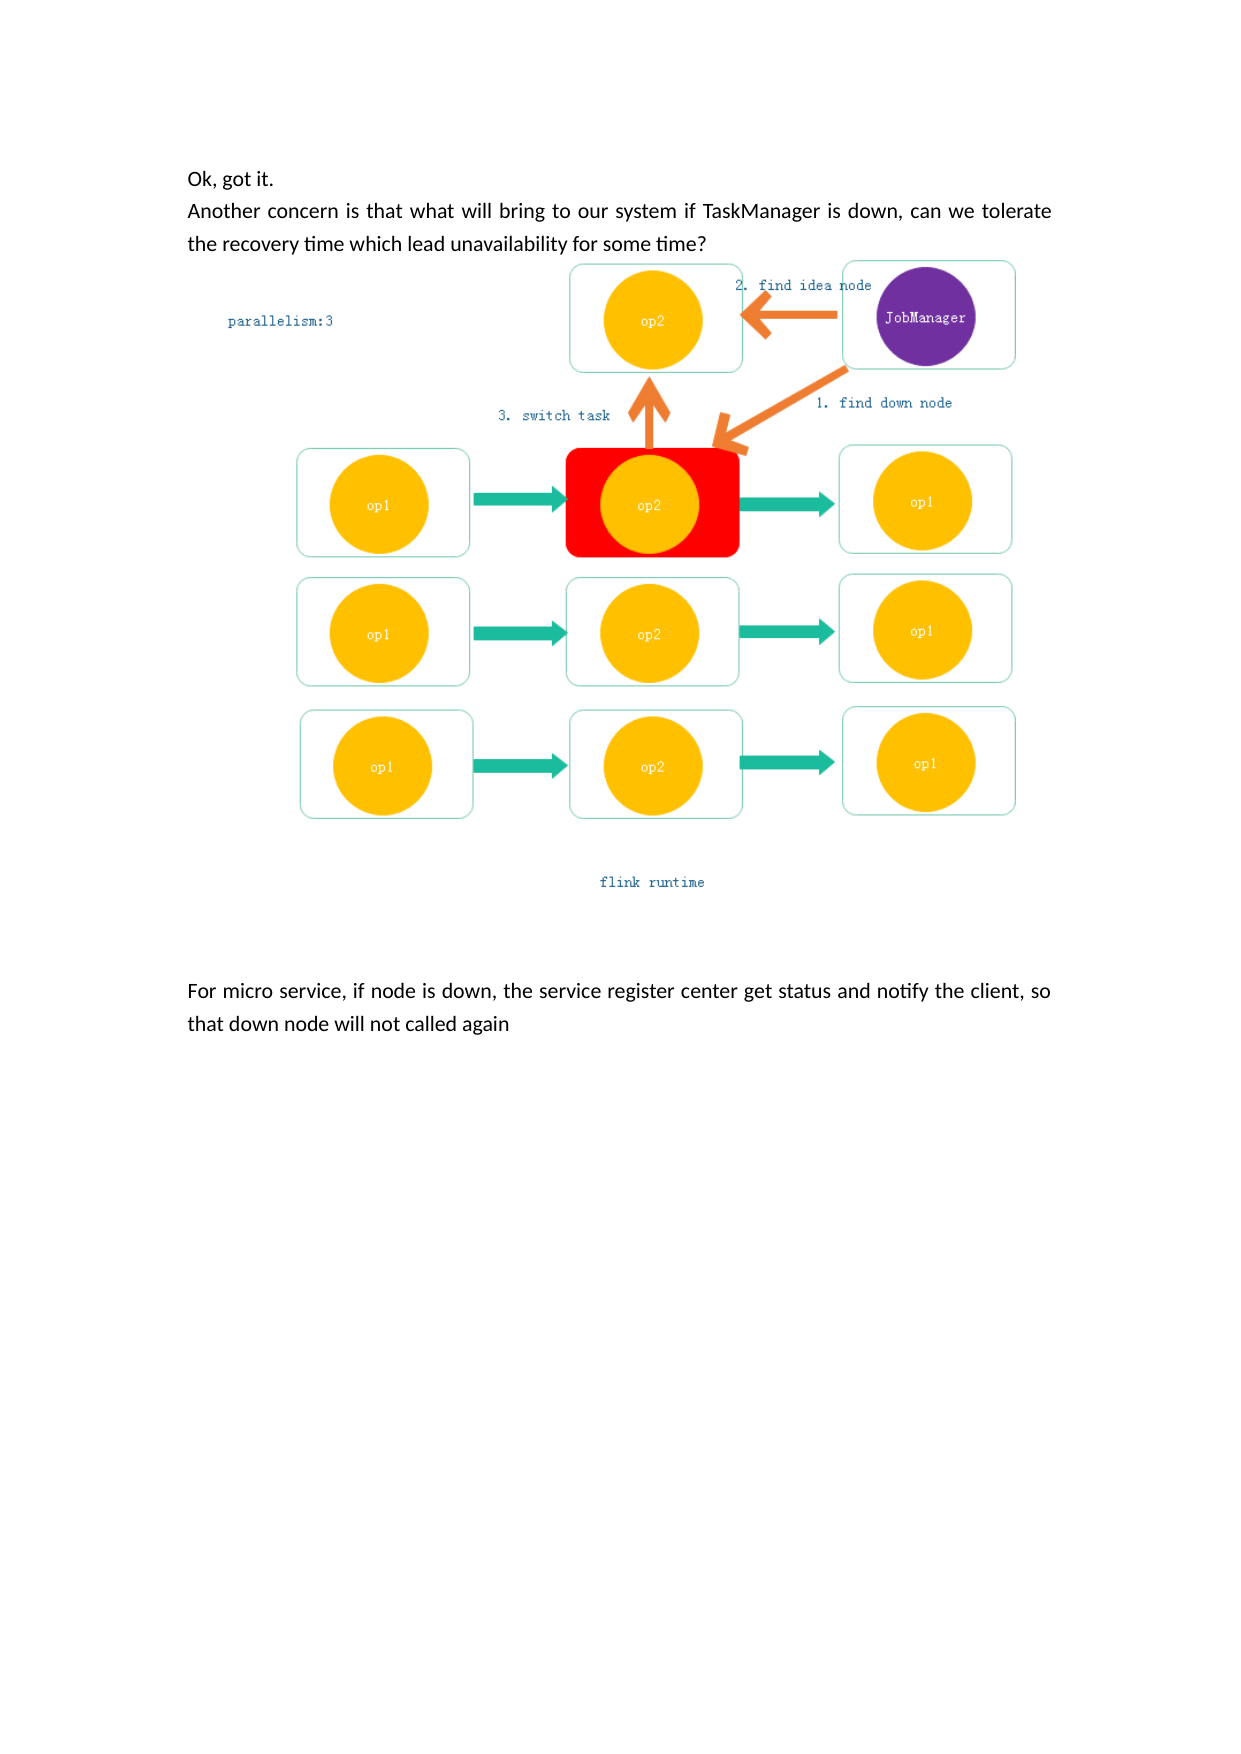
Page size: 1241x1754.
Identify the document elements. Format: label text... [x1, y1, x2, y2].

text Ok, got it. [187, 162, 1053, 194]
text For micro service, if node is down, the service register center get status and notify the client, so that down node will not called again [187, 974, 1053, 1039]
picture [187, 259, 1016, 917]
text Another concern is that what will bring to our system if TaskManager is down, can we tolerate the recovery time which lead unavailability for some time? [187, 194, 1053, 259]
